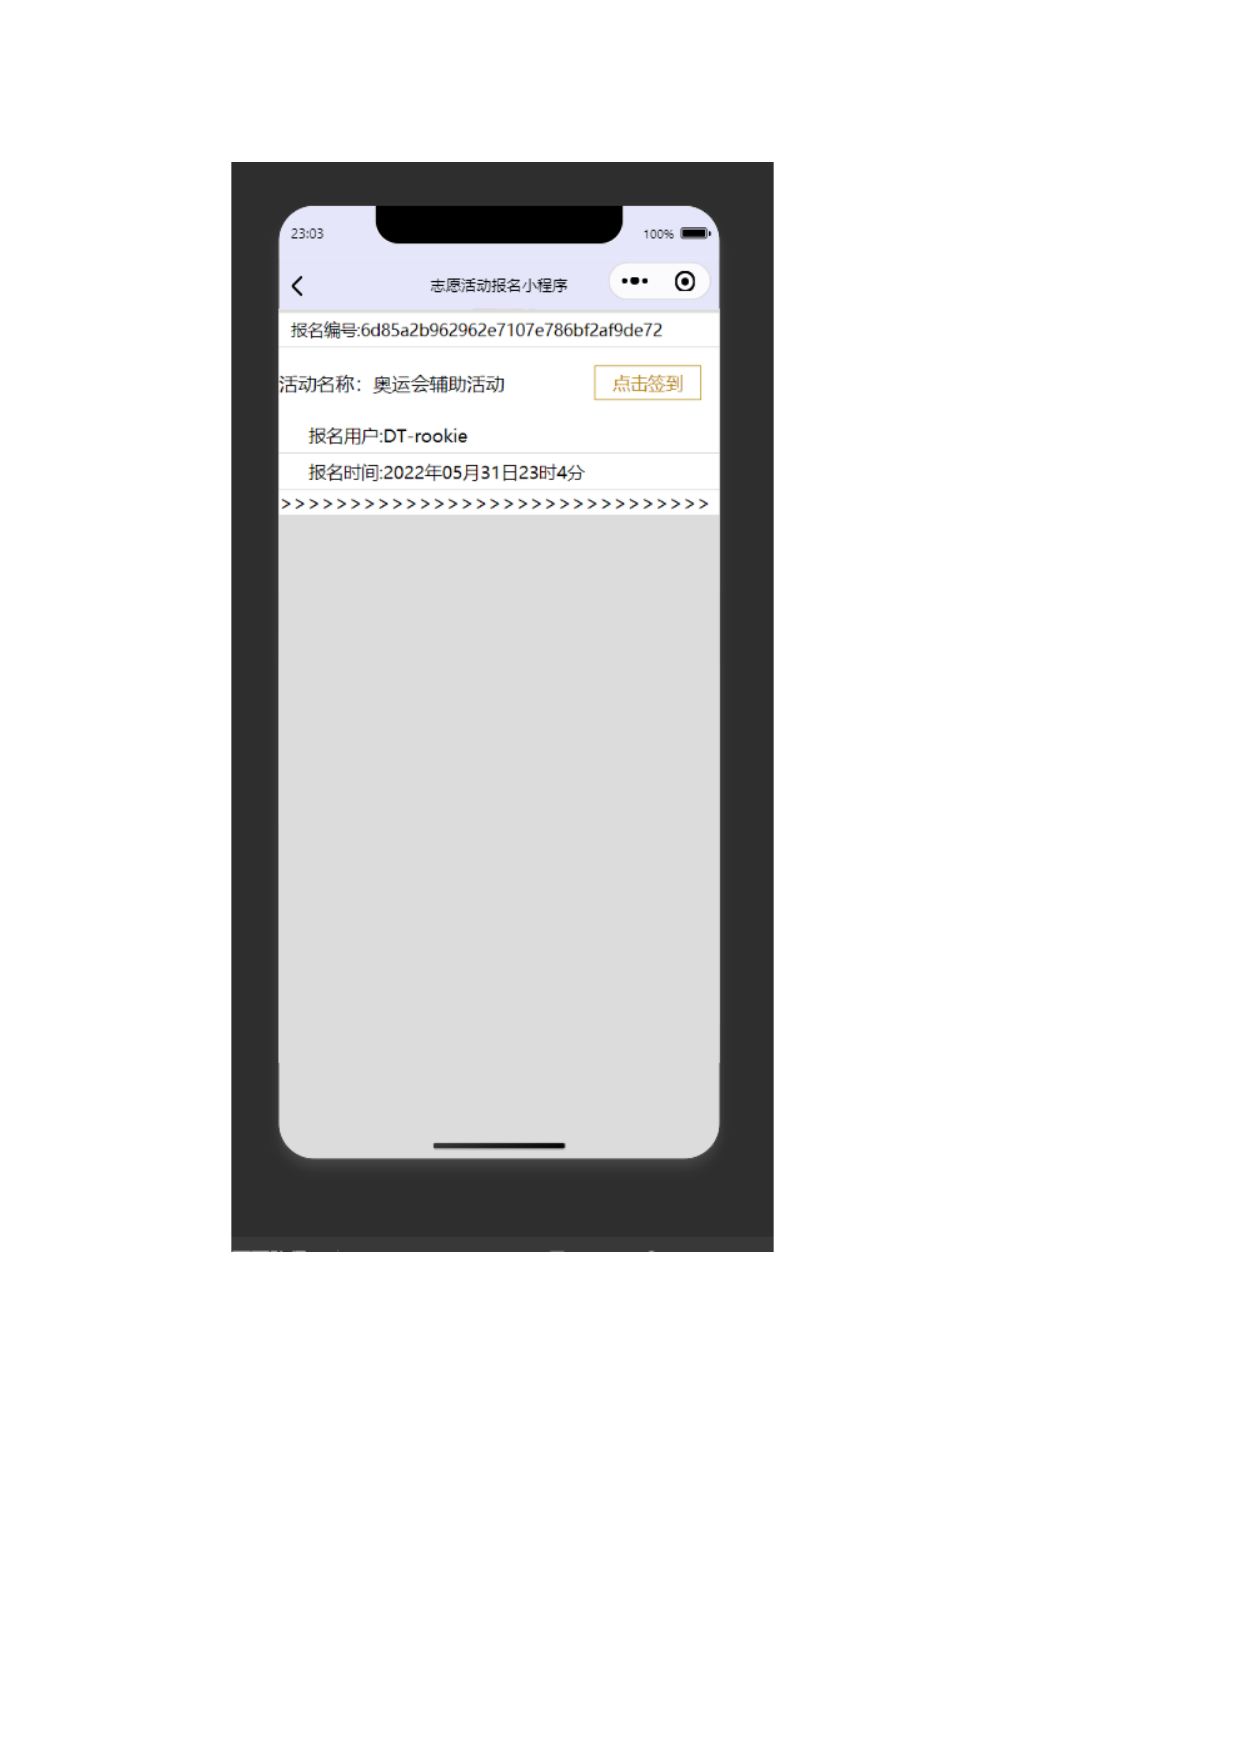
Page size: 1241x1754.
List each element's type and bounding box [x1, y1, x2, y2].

picture [231, 162, 774, 1252]
